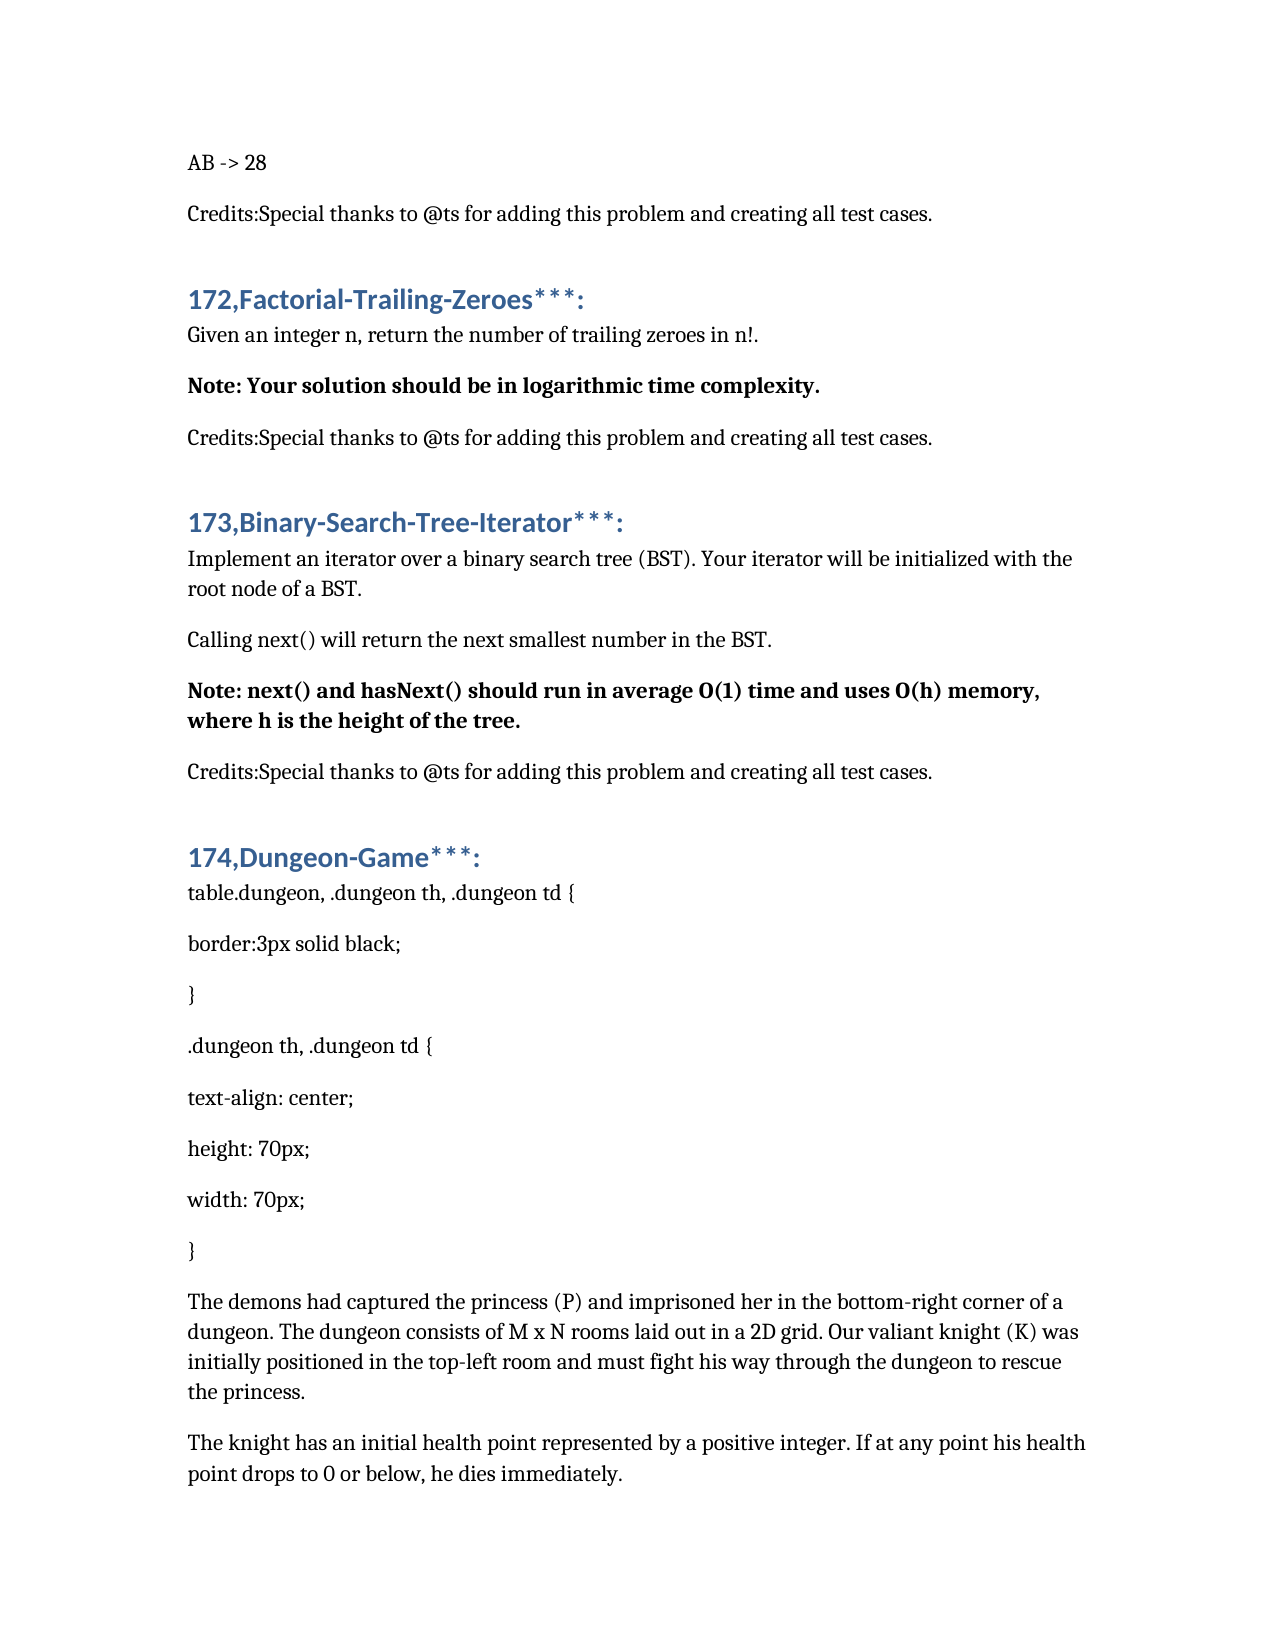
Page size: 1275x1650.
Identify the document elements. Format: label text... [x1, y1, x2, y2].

text text-align: center; [187, 1084, 1087, 1111]
text Note: Your solution should be in logarithmic time complexity. [187, 373, 1087, 399]
text border:3px solid black; [187, 931, 1087, 957]
text Given an integer n, return the number of trailing zeroes in n!. [187, 322, 1087, 348]
text The knight has an initial health point represented by a positive integer. If at any point his health point drops to 0 or below, he dies immediately. [187, 1430, 1087, 1487]
subtitle 172,Factorial-Trailing-Zeroes***: [187, 281, 1087, 317]
text Credits:Special thanks to @ts for adding this problem and creating all test cases. [187, 759, 1087, 785]
text Implement an iterator over a binary search tree (BST). Your iterator will be initialized with the root node of a BST. [187, 545, 1087, 602]
text Credits:Special thanks to @ts for adding this problem and creating all test cases. [187, 424, 1087, 451]
text } [187, 982, 1087, 1008]
text } [187, 1237, 1087, 1264]
text AB -> 28 [187, 150, 1087, 176]
text width: 70px; [187, 1186, 1087, 1213]
text The demons had captured the princess (P) and imprisoned her in the bottom-right corner of a dungeon. The dungeon consists of M x N rooms laid out in a 2D grid. Our valiant knight (K) was initially positioned in the top-left room and must fight his way through the dungeon to rescue the princess. [187, 1288, 1087, 1405]
text Calling next() will return the next smallest number in the BST. [187, 627, 1087, 653]
text table.dungeon, .dungeon th, .dungeon td { [187, 880, 1087, 906]
text Note: next() and hasNext() should run in average O(1) time and uses O(h) memory, where h is the height of the tree. [187, 678, 1087, 734]
subtitle 173,Binary-Search-Tree-Iterator***: [187, 504, 1087, 540]
text .dungeon th, .dungeon td { [187, 1033, 1087, 1059]
subtitle 174,Dungeon-Game***: [187, 839, 1087, 875]
text height: 70px; [187, 1135, 1087, 1162]
text Credits:Special thanks to @ts for adding this problem and creating all test cases. [187, 201, 1087, 227]
